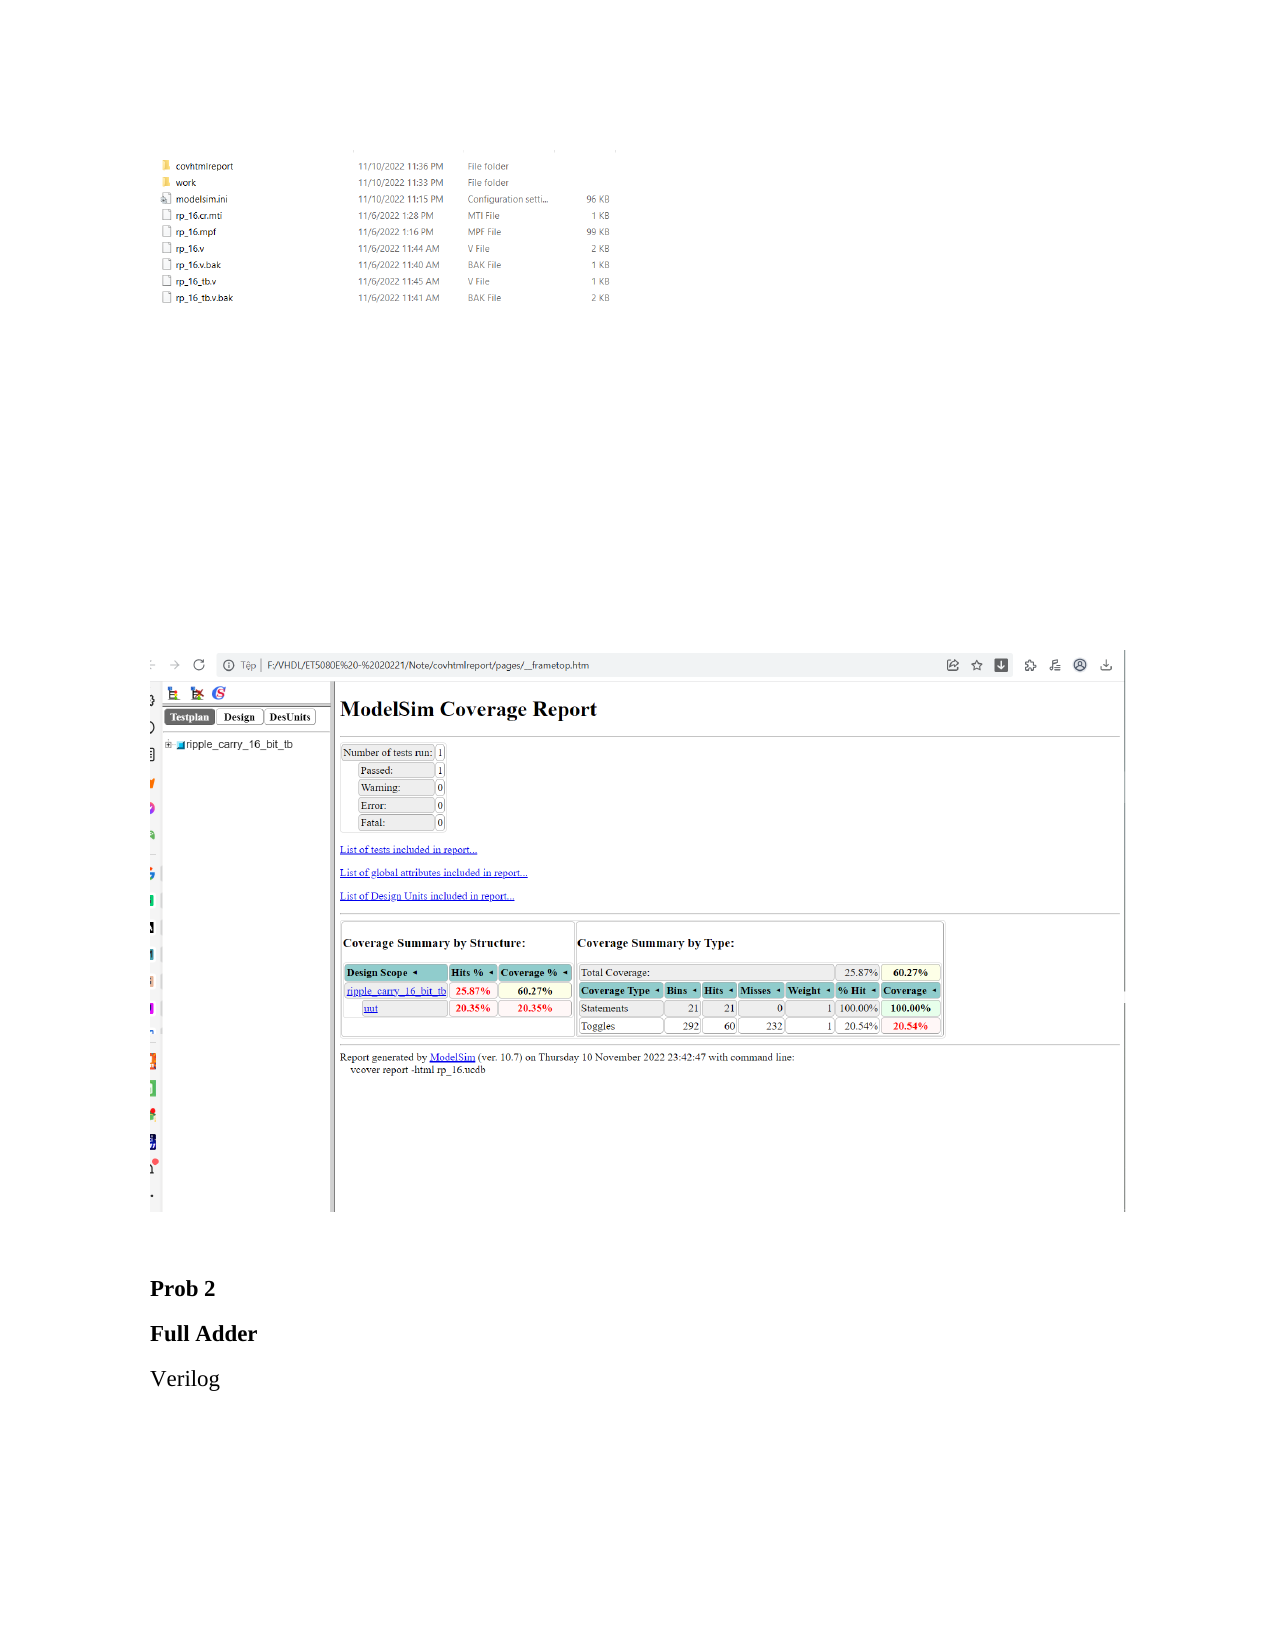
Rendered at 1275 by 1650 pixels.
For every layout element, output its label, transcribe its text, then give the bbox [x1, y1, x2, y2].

text Full Adder [150, 1320, 1125, 1346]
picture [150, 150, 1125, 632]
text Prob 2 [150, 1275, 1125, 1301]
picture [150, 650, 1125, 1212]
text Verilog [150, 1365, 1125, 1392]
